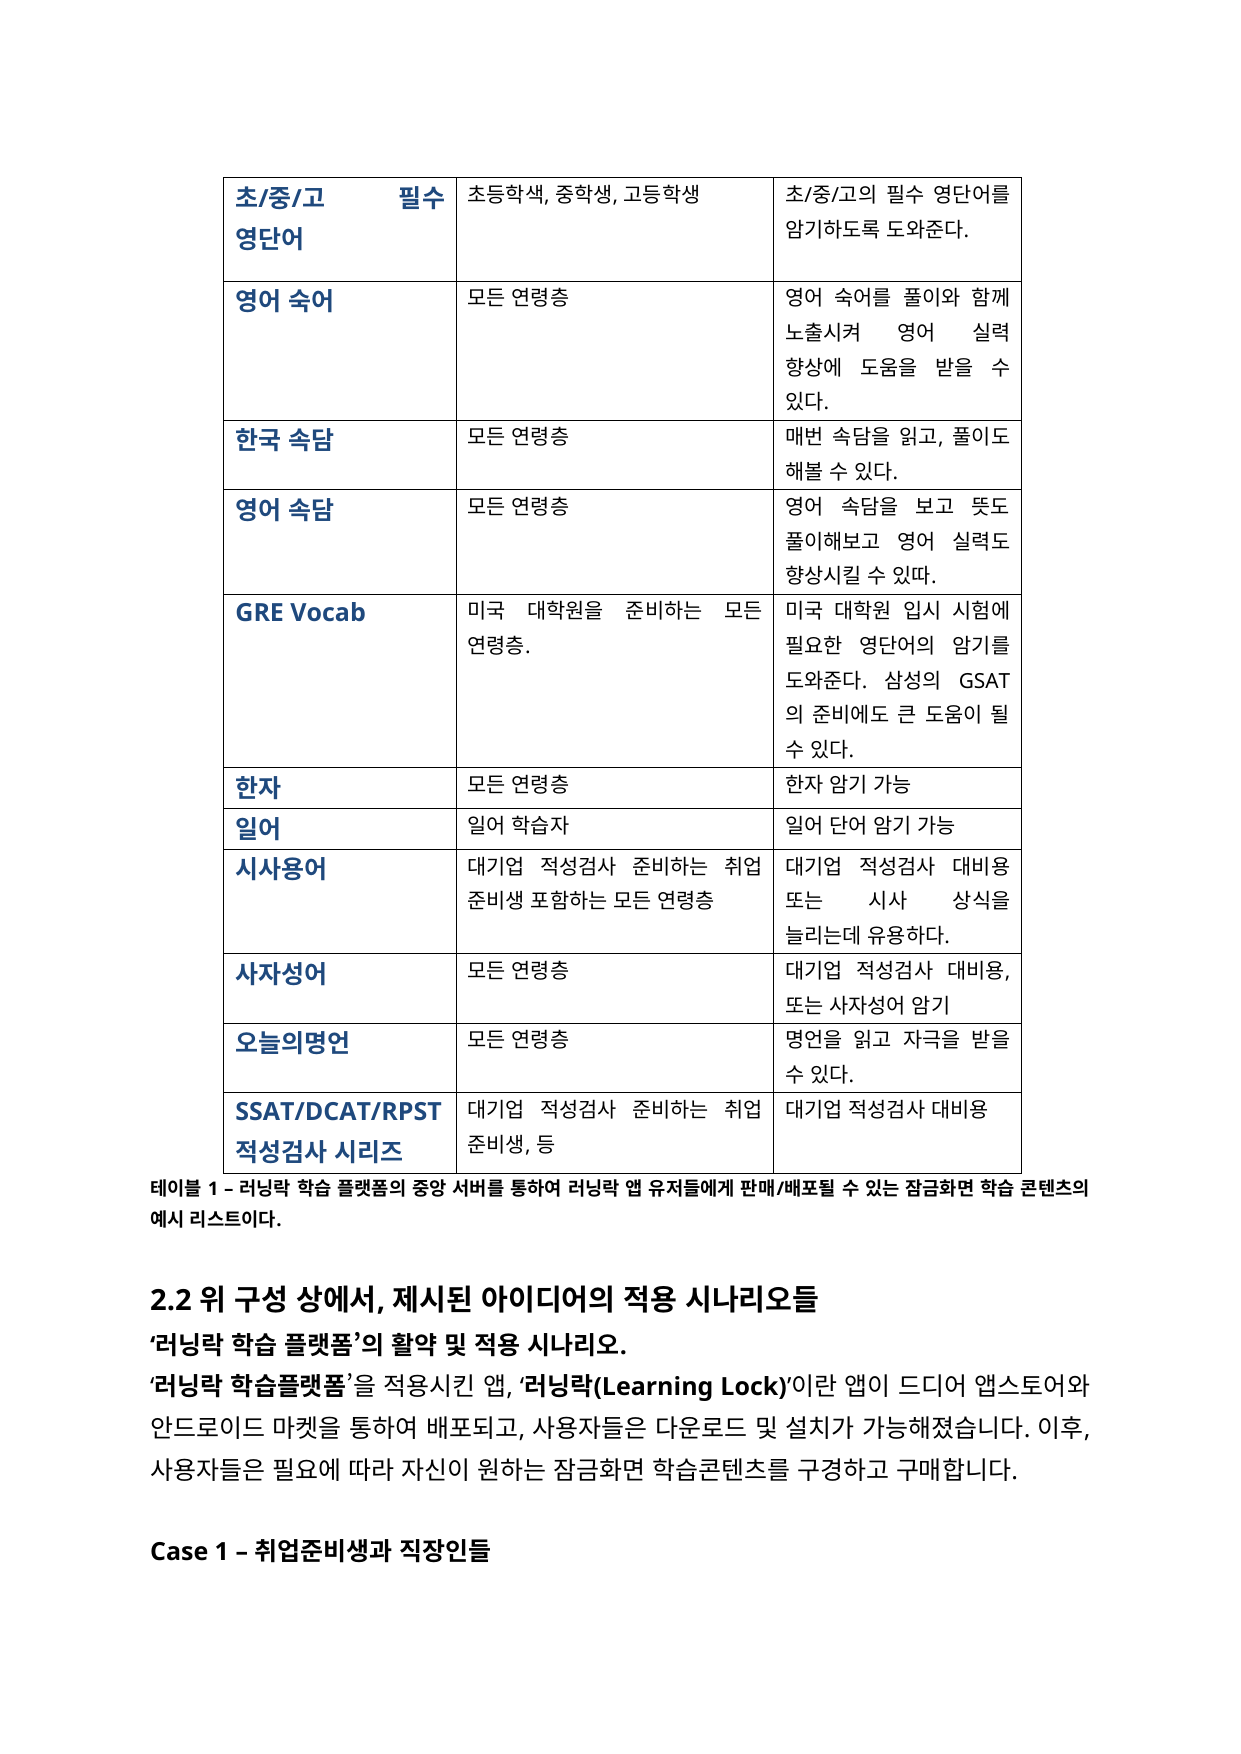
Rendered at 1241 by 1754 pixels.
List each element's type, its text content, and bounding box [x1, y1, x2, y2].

table_cell 한자 암기 가능 [774, 768, 1021, 808]
table_cell 영어 숙어를 풀이와 함께 노출시켜 영어 실력 향상에 도움을 받을 수 있다. [774, 282, 1021, 419]
table_cell 일어 [224, 809, 456, 849]
table_cell 영어 속담 [224, 490, 456, 593]
table_cell 한자 [224, 768, 456, 808]
table_cell 시사용어 [224, 850, 456, 953]
table_cell 모든 연령층 [457, 768, 773, 808]
table_cell 영어 숙어 [224, 282, 456, 419]
table_cell 모든 연령층 [457, 282, 773, 419]
table_cell 대기업 적성검사 대비용 또는 시사 상식을 늘리는데 유용하다. [774, 850, 1021, 953]
table_cell 대기업 적성검사 대비용, 또는 사자성어 암기 [774, 954, 1021, 1023]
table_cell 대기업 적성검사 준비하는 취업 준비생, 등 [457, 1093, 773, 1173]
table_cell 사자성어 [224, 954, 456, 1023]
table_cell GRE Vocab [224, 595, 456, 767]
table_cell 오늘의명언 [224, 1024, 456, 1092]
table_cell 초등학색, 중학생, 고등학생 [457, 178, 773, 281]
table_cell 대기업 적성검사 대비용 [774, 1093, 1021, 1173]
table_cell 미국 대학원을 준비하는 모든 연령층. [457, 595, 773, 767]
table_cell 대기업 적성검사 준비하는 취업 준비생 포함하는 모든 연령층 [457, 850, 773, 953]
table_cell 모든 연령층 [457, 1024, 773, 1092]
table_cell 초/중/고 필수 영단어 [224, 178, 456, 281]
table_cell 미국 대학원 입시 시험에 필요한 영단어의 암기를 도와준다. 삼성의 GSAT의 준비에도 큰 도움이 될 수 있다. [774, 595, 1021, 767]
table_cell 한국 속담 [224, 421, 456, 489]
table_cell 영어 속담을 보고 뜻도 풀이해보고 영어 실력도 향상시킬 수 있따. [774, 490, 1021, 593]
text 2.2 위 구성 상에서, 제시된 아이디어의 적용 시나리오들 [150, 1236, 1090, 1319]
table_cell 매번 속담을 읽고, 풀이도 해볼 수 있다. [774, 421, 1021, 489]
table_cell 모든 연령층 [457, 421, 773, 489]
table_cell 일어 학습자 [457, 809, 773, 849]
table_cell 초/중/고의 필수 영단어를 암기하도록 도와준다. [774, 178, 1021, 281]
table_cell SSAT/DCAT/RPST 적성검사 시리즈 [224, 1093, 456, 1173]
table_cell 명언을 읽고 자극을 받을 수 있다. [774, 1024, 1021, 1092]
table_cell 모든 연령층 [457, 490, 773, 593]
text 테이블 1 – 러닝락 학습 플랫폼의 중앙 서버를 통하여 러닝락 앱 유저들에게 판매/배포될 수 있는 잠금화면 학습 콘텐츠의 예시 리스트이다. [150, 1174, 1090, 1232]
table_cell 일어 단어 암기 가능 [774, 809, 1021, 849]
text ‘러닝락 학습 플랫폼’의 활약 및 적용 시나리오. ‘러닝락 학습플랫폼’을 적용시킨 앱, ‘러닝락(Learning Lock)’이란 앱이 드디어 앱스토어와 안드로이드 마켓을 통하여 배포되고, 사용자들은 다운로드 및 설치가 가능해졌습니다. 이후, 사용자들은 필요에 따라 자신이 원하는 잠금화면 학습콘텐츠를 구경하고 구매합니다. Case 1 – 취업준비생과 직장인들 [150, 1325, 1090, 1567]
table_cell 모든 연령층 [457, 954, 773, 1023]
